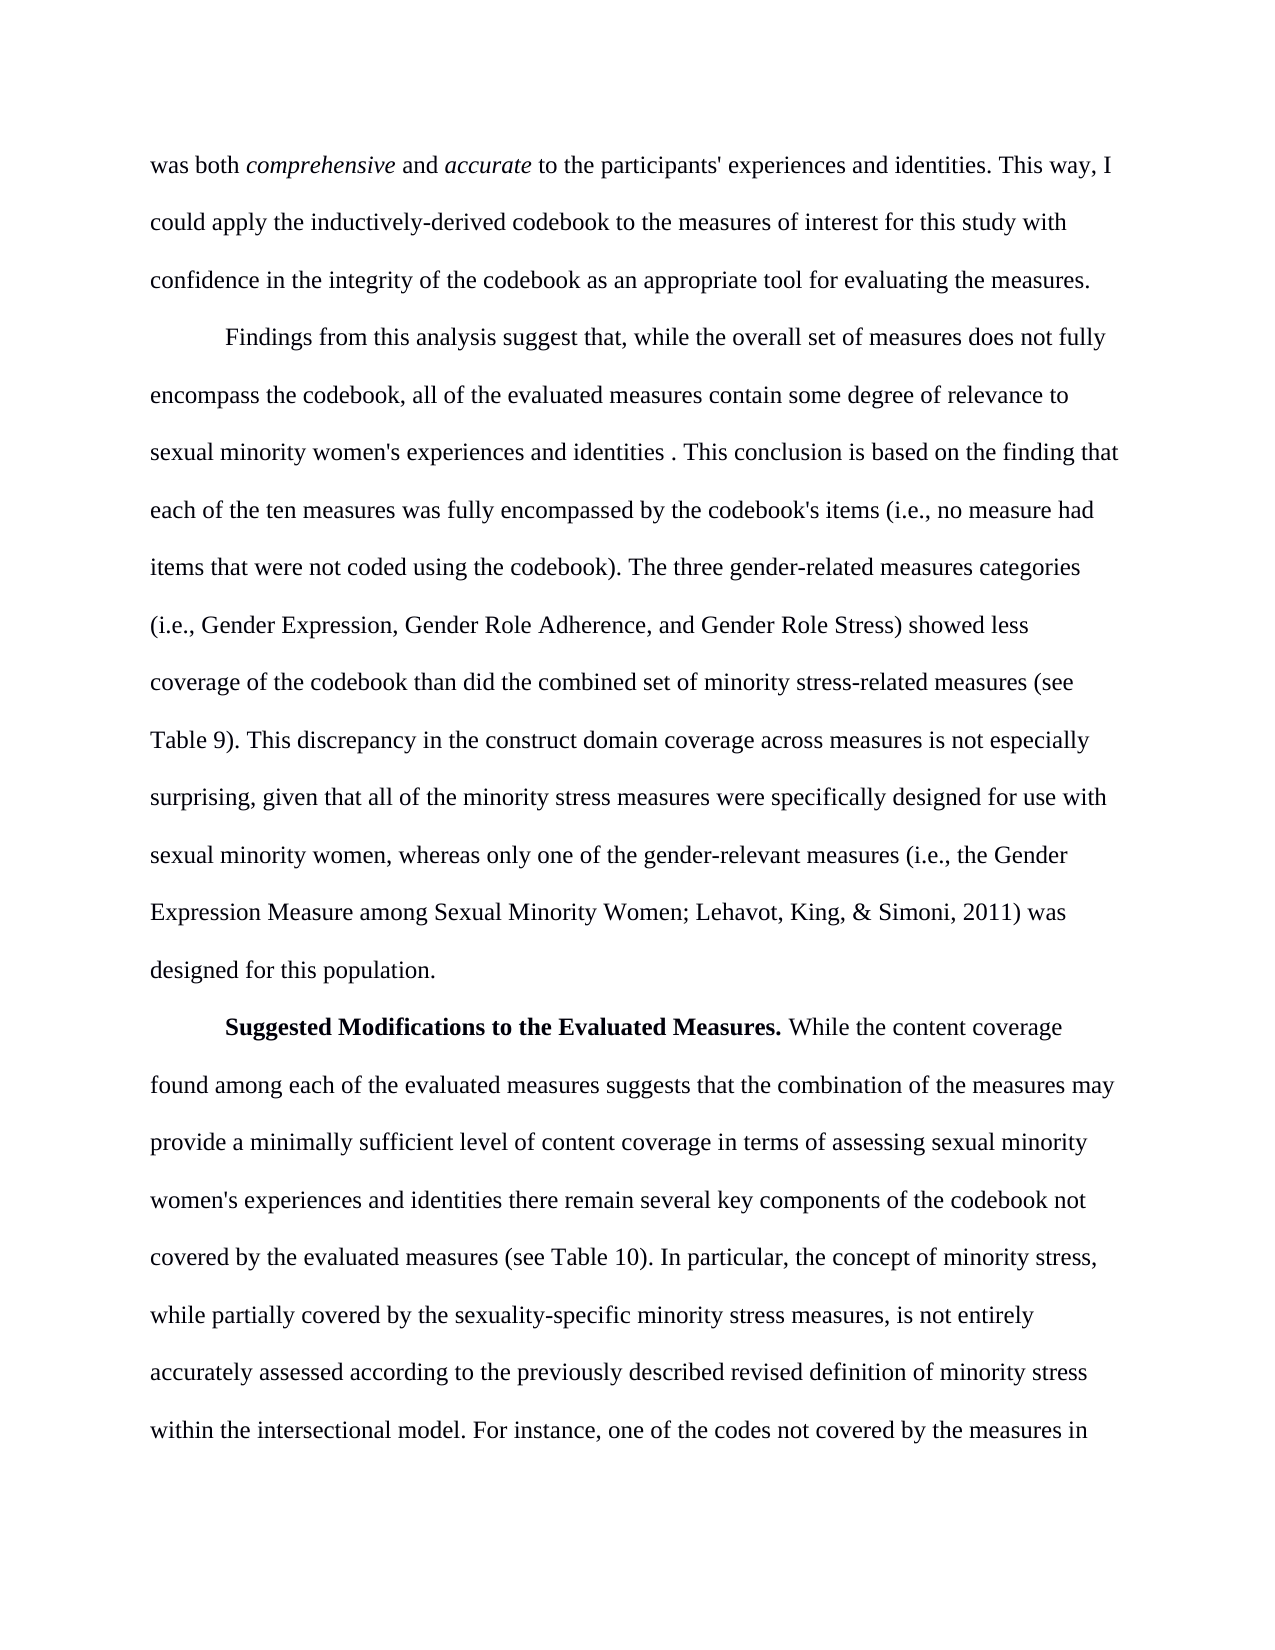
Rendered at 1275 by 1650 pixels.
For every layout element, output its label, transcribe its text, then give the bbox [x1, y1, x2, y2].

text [150, 1012, 1125, 1444]
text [150, 150, 1125, 294]
text Findings from this analysis suggest that, while the overall set of measures does not fully encompass the codebook, all of the evaluated measures contain some degree of relevance to sexual minority women's experiences and identities . This conclusion is based on the finding that each of the ten measures was fully encompassed by the codebook's items (i.e., no measure had items that were not coded using the codebook). The three gender-related measures categories (i.e., Gender Expression, Gender Role Adherence, and Gender Role Stress) showed less coverage of the codebook than did the combined set of minority stress-related measures (see Table 9). This discrepancy in the construct domain coverage across measures is not especially surprising, given that all of the minority stress measures were specifically designed for use with sexual minority women, whereas only one of the gender-relevant measures (i.e., the Gender Expression Measure among Sexual Minority Women; Lehavot, King, & Simoni, 2011) was designed for this population. [150, 322, 1125, 984]
